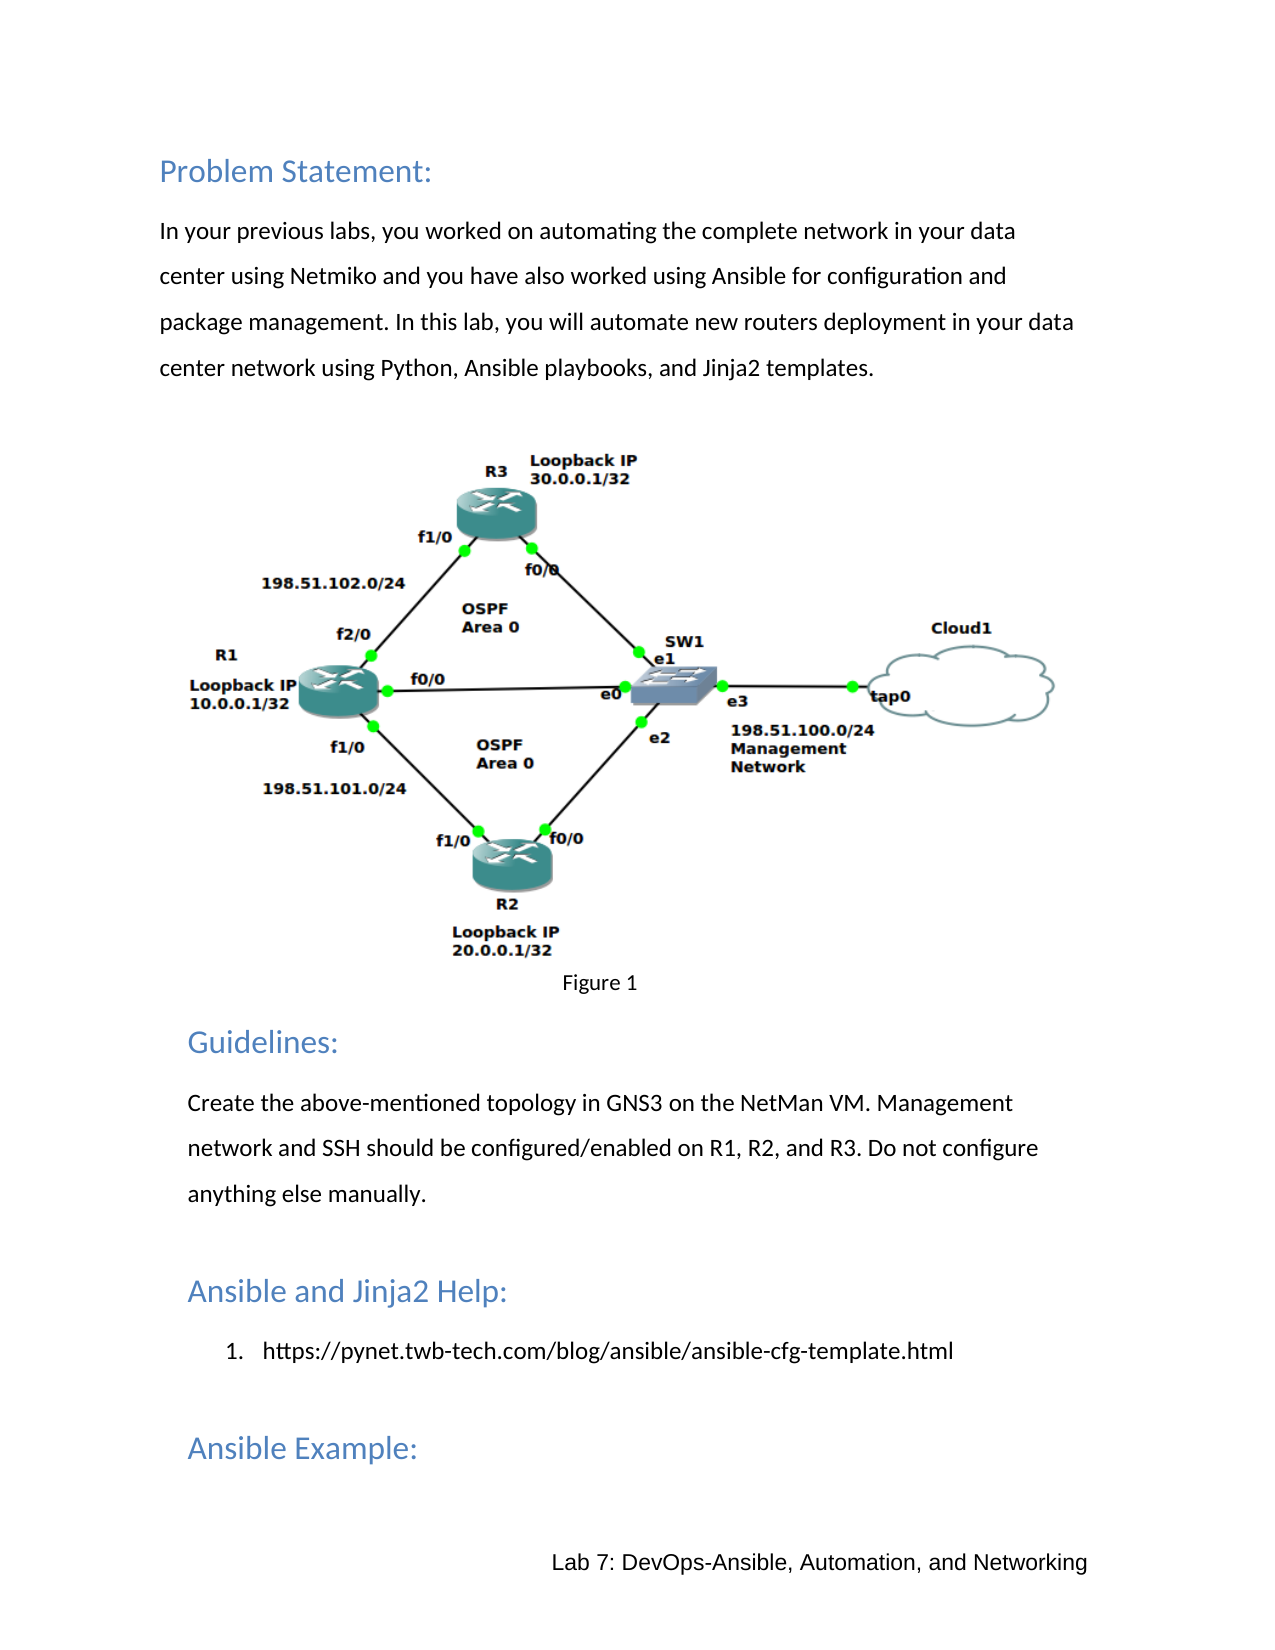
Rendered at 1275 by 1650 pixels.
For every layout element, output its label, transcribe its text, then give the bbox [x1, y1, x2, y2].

picture [187, 443, 1088, 968]
text Guidelines: [187, 1021, 1087, 1062]
text Ansible and Jinja2 Help: [187, 1269, 1087, 1310]
text Figure 1 [487, 968, 1087, 996]
text Create the above-mentioned topology in GNS3 on the NetMan VM. Management network and SSH should be configured/enabled on R1, R2, and R3. Do not configure anything else manually. [187, 1087, 1087, 1209]
text Ansible Example: [187, 1427, 1087, 1467]
list https://pynet.twb-tech.com/blog/ansible/ansible-cfg-template.html [225, 1335, 1087, 1366]
text Problem Statement: [159, 150, 1087, 191]
text In your previous labs, you worked on automating the complete network in your data center using Netmiko and you have also worked using Ansible for configuration and package management. In this lab, you will automate new routers deployment in your data center network using Python, Ansible playbooks, and Jinja2 templates. [159, 215, 1087, 382]
